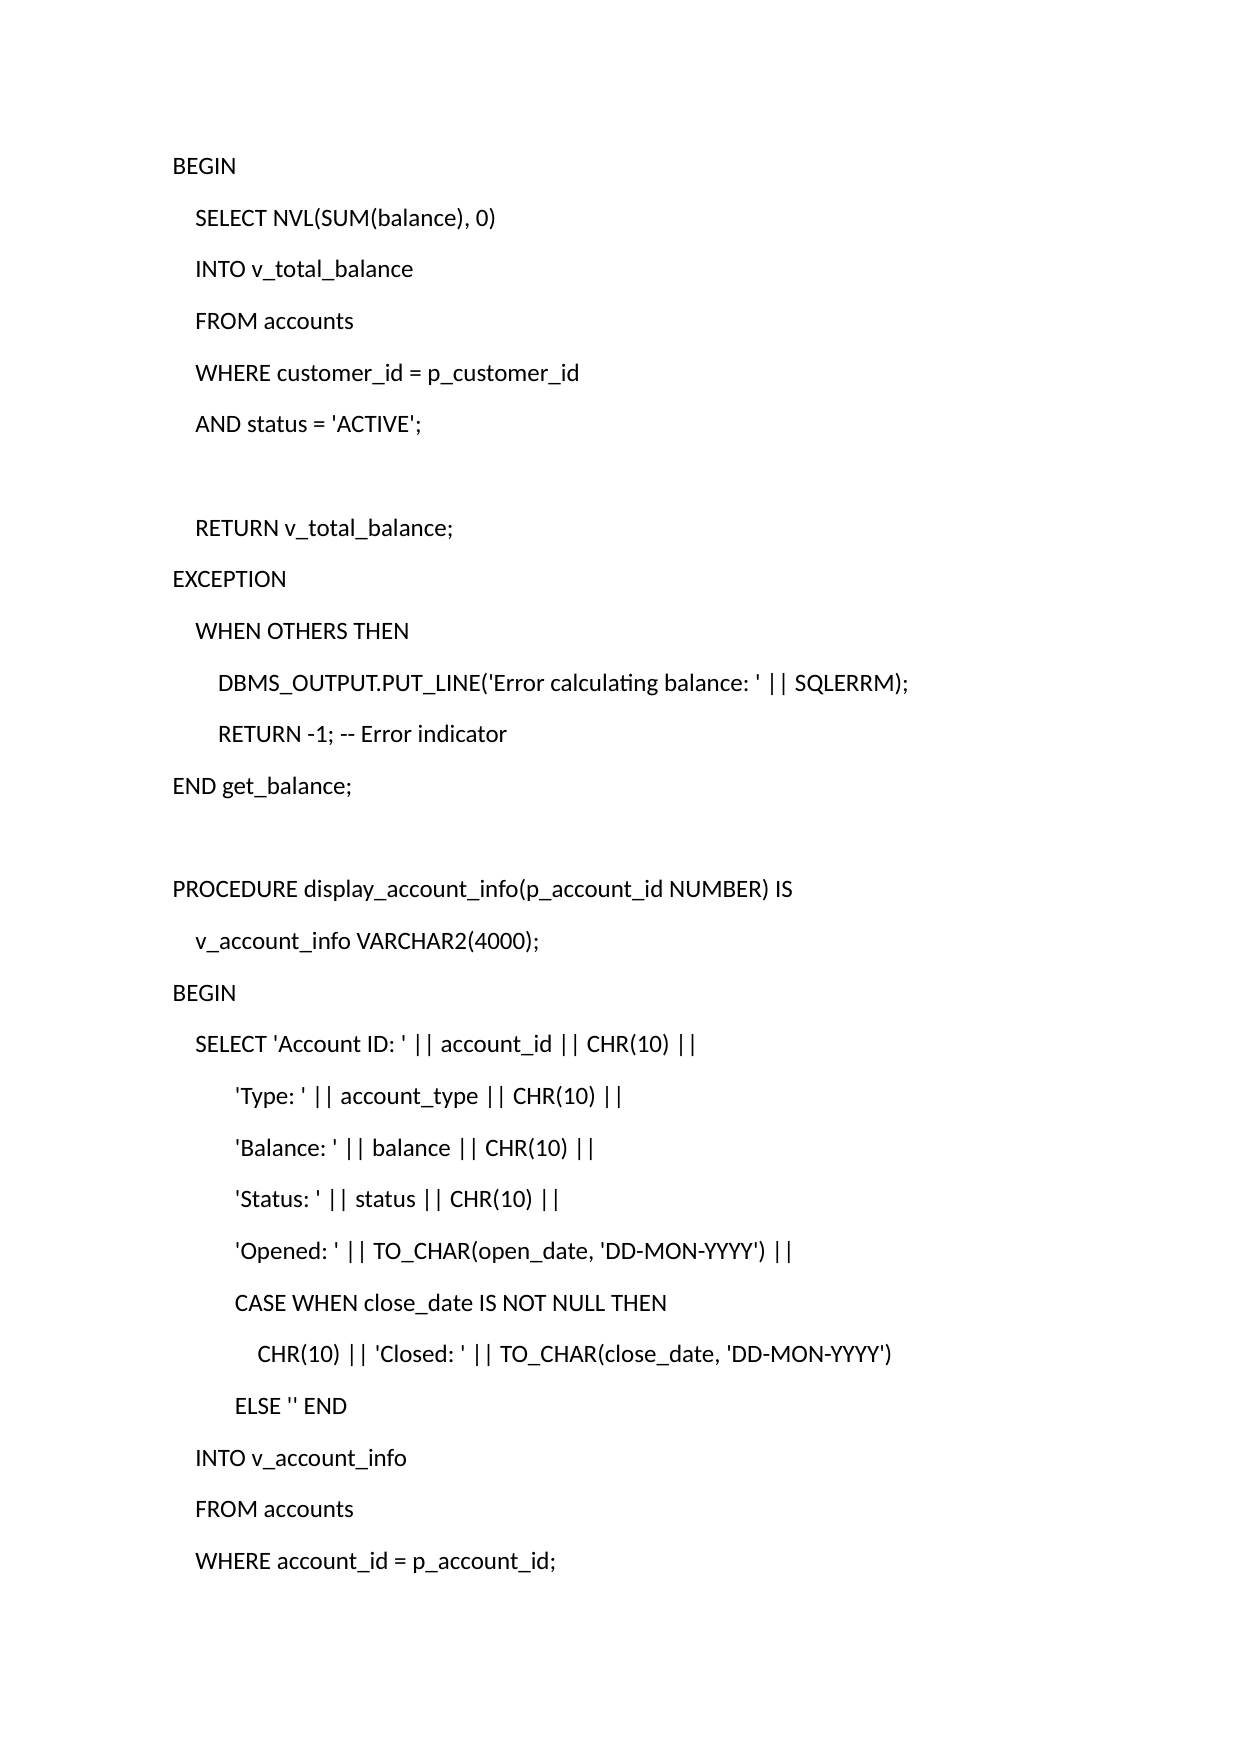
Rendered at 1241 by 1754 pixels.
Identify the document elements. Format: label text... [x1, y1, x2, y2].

text END get_balance; [150, 770, 1090, 801]
text DBMS_OUTPUT.PUT_LINE('Error calculating balance: ' || SQLERRM); [150, 667, 1090, 697]
text WHERE account_id = p_account_id; [150, 1545, 1090, 1576]
text CASE WHEN close_date IS NOT NULL THEN [150, 1287, 1090, 1317]
text SELECT NVL(SUM(balance), 0) [150, 202, 1090, 232]
text ELSE '' END [150, 1390, 1090, 1421]
text PROCEDURE display_account_info(p_account_id NUMBER) IS [150, 873, 1090, 904]
text WHERE customer_id = p_customer_id [150, 357, 1090, 387]
text CHR(10) || 'Closed: ' || TO_CHAR(close_date, 'DD-MON-YYYY') [150, 1338, 1090, 1369]
text 'Type: ' || account_type || CHR(10) || [150, 1080, 1090, 1111]
text 'Balance: ' || balance || CHR(10) || [150, 1132, 1090, 1162]
text FROM accounts [150, 1493, 1090, 1524]
text 'Opened: ' || TO_CHAR(open_date, 'DD-MON-YYYY') || [150, 1235, 1090, 1266]
text INTO v_account_info [150, 1442, 1090, 1472]
text WHEN OTHERS THEN [150, 615, 1090, 646]
text SELECT 'Account ID: ' || account_id || CHR(10) || [150, 1028, 1090, 1059]
text v_account_info VARCHAR2(4000); [150, 925, 1090, 956]
text EXCEPTION [150, 563, 1090, 594]
text AND status = 'ACTIVE'; [150, 408, 1090, 439]
text BEGIN [150, 150, 1090, 181]
text BEGIN [150, 977, 1090, 1007]
text RETURN v_total_balance; [150, 512, 1090, 542]
text INTO v_total_balance [150, 253, 1090, 284]
text RETURN -1; -- Error indicator [150, 718, 1090, 749]
text 'Status: ' || status || CHR(10) || [150, 1183, 1090, 1214]
text FROM accounts [150, 305, 1090, 336]
